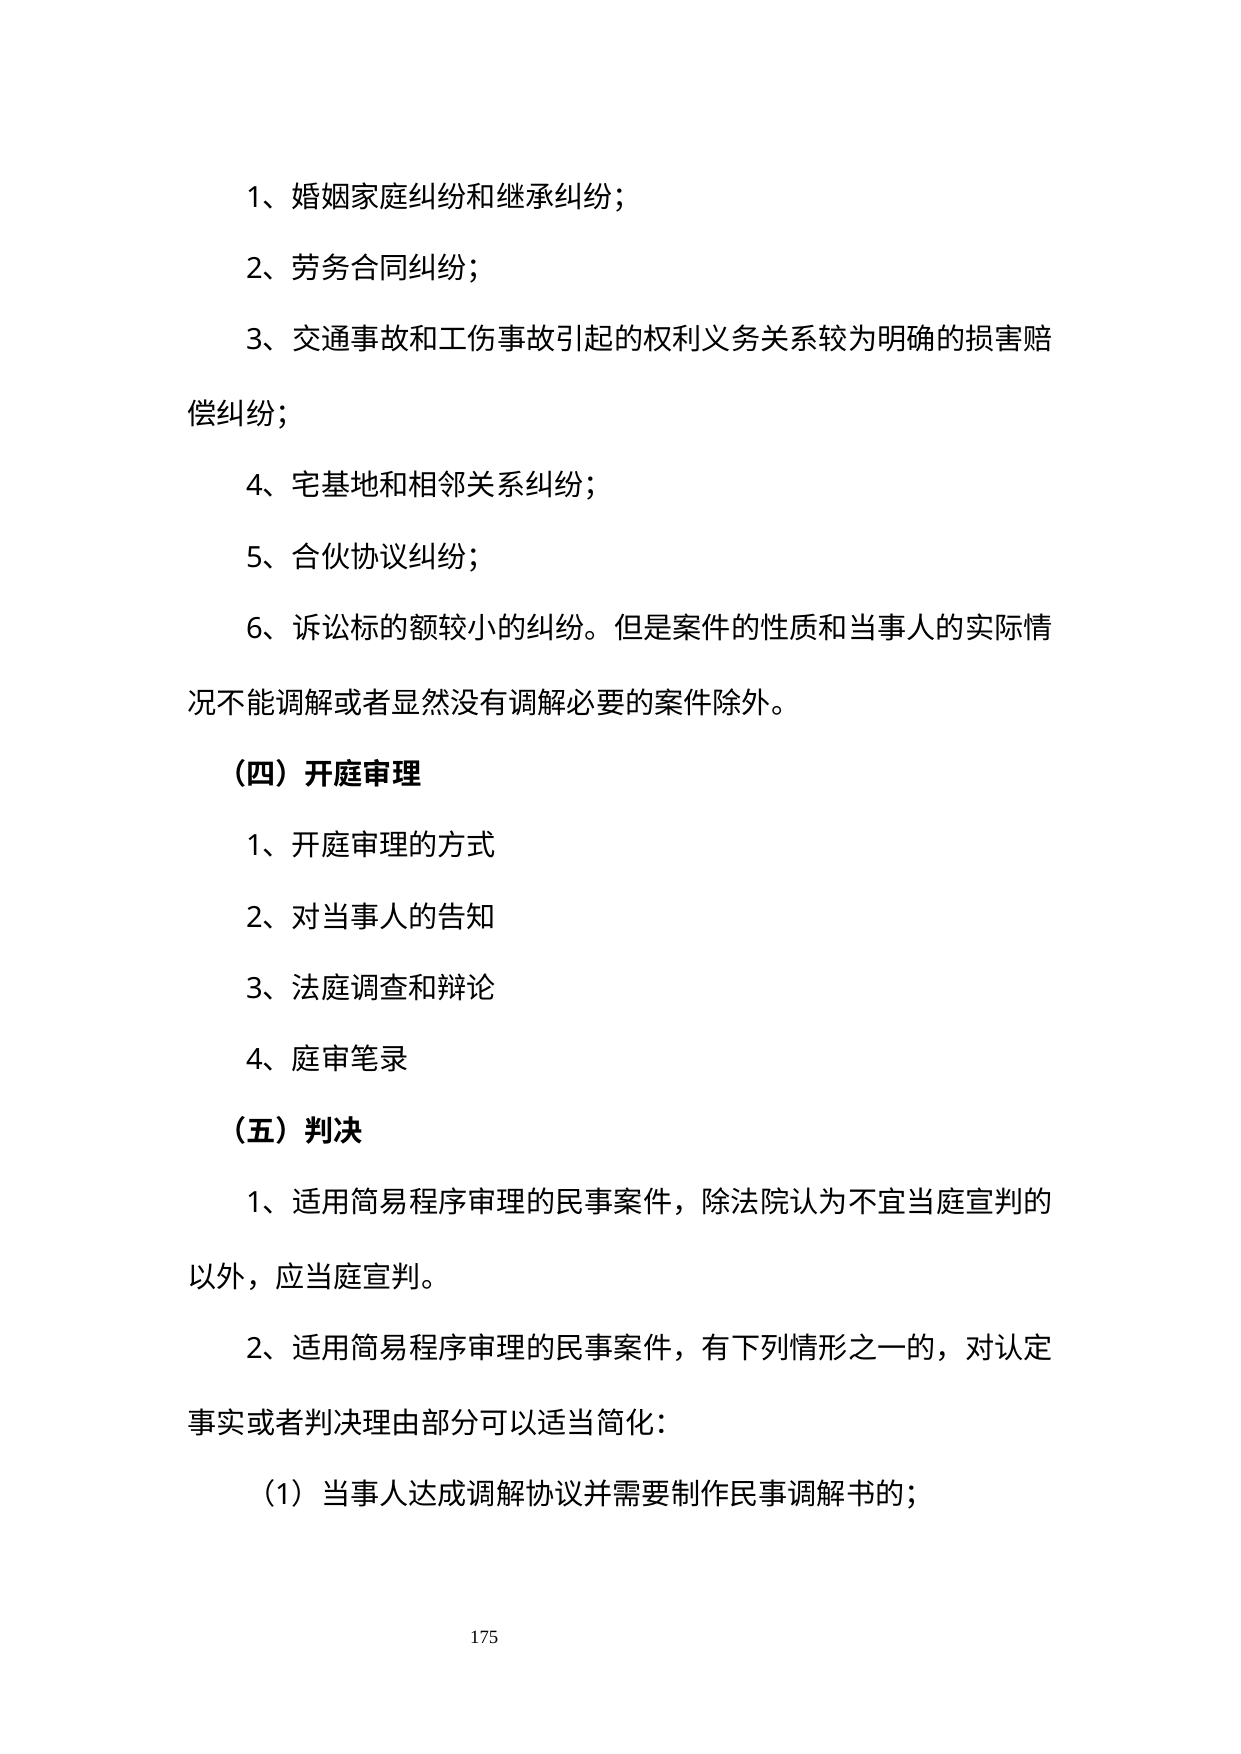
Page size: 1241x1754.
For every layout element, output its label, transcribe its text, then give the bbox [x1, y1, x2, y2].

text 4、宅基地和相邻关系纠纷； [187, 451, 1053, 516]
text 2、劳务合同纠纷； [187, 233, 1053, 298]
text 1、婚姻家庭纠纷和继承纠纷； [187, 162, 1053, 227]
text 4、庭审笔录 [187, 1024, 1053, 1089]
text （四）开庭审理 [187, 739, 1053, 804]
text 3、法庭调查和辩论 [187, 953, 1053, 1018]
text 1、开庭审理的方式 [187, 811, 1053, 876]
text 3、交通事故和工伤事故引起的权利义务关系较为明确的损害赔偿纠纷； [187, 305, 1053, 444]
text 1、适用简易程序审理的民事案件，除法院认为不宜当庭宣判的以外，应当庭宣判。 [187, 1167, 1053, 1307]
text （1）当事人达成调解协议并需要制作民事调解书的； [187, 1459, 1053, 1524]
text （五）判决 [187, 1096, 1053, 1161]
text 2、对当事人的告知 [187, 882, 1053, 947]
text 6、诉讼标的额较小的纠纷。但是案件的性质和当事人的实际情况不能调解或者显然没有调解必要的案件除外。 [187, 593, 1053, 733]
text 5、合伙协议纠纷； [187, 522, 1053, 587]
text 2、适用简易程序审理的民事案件，有下列情形之一的，对认定事实或者判决理由部分可以适当简化： [187, 1313, 1053, 1453]
